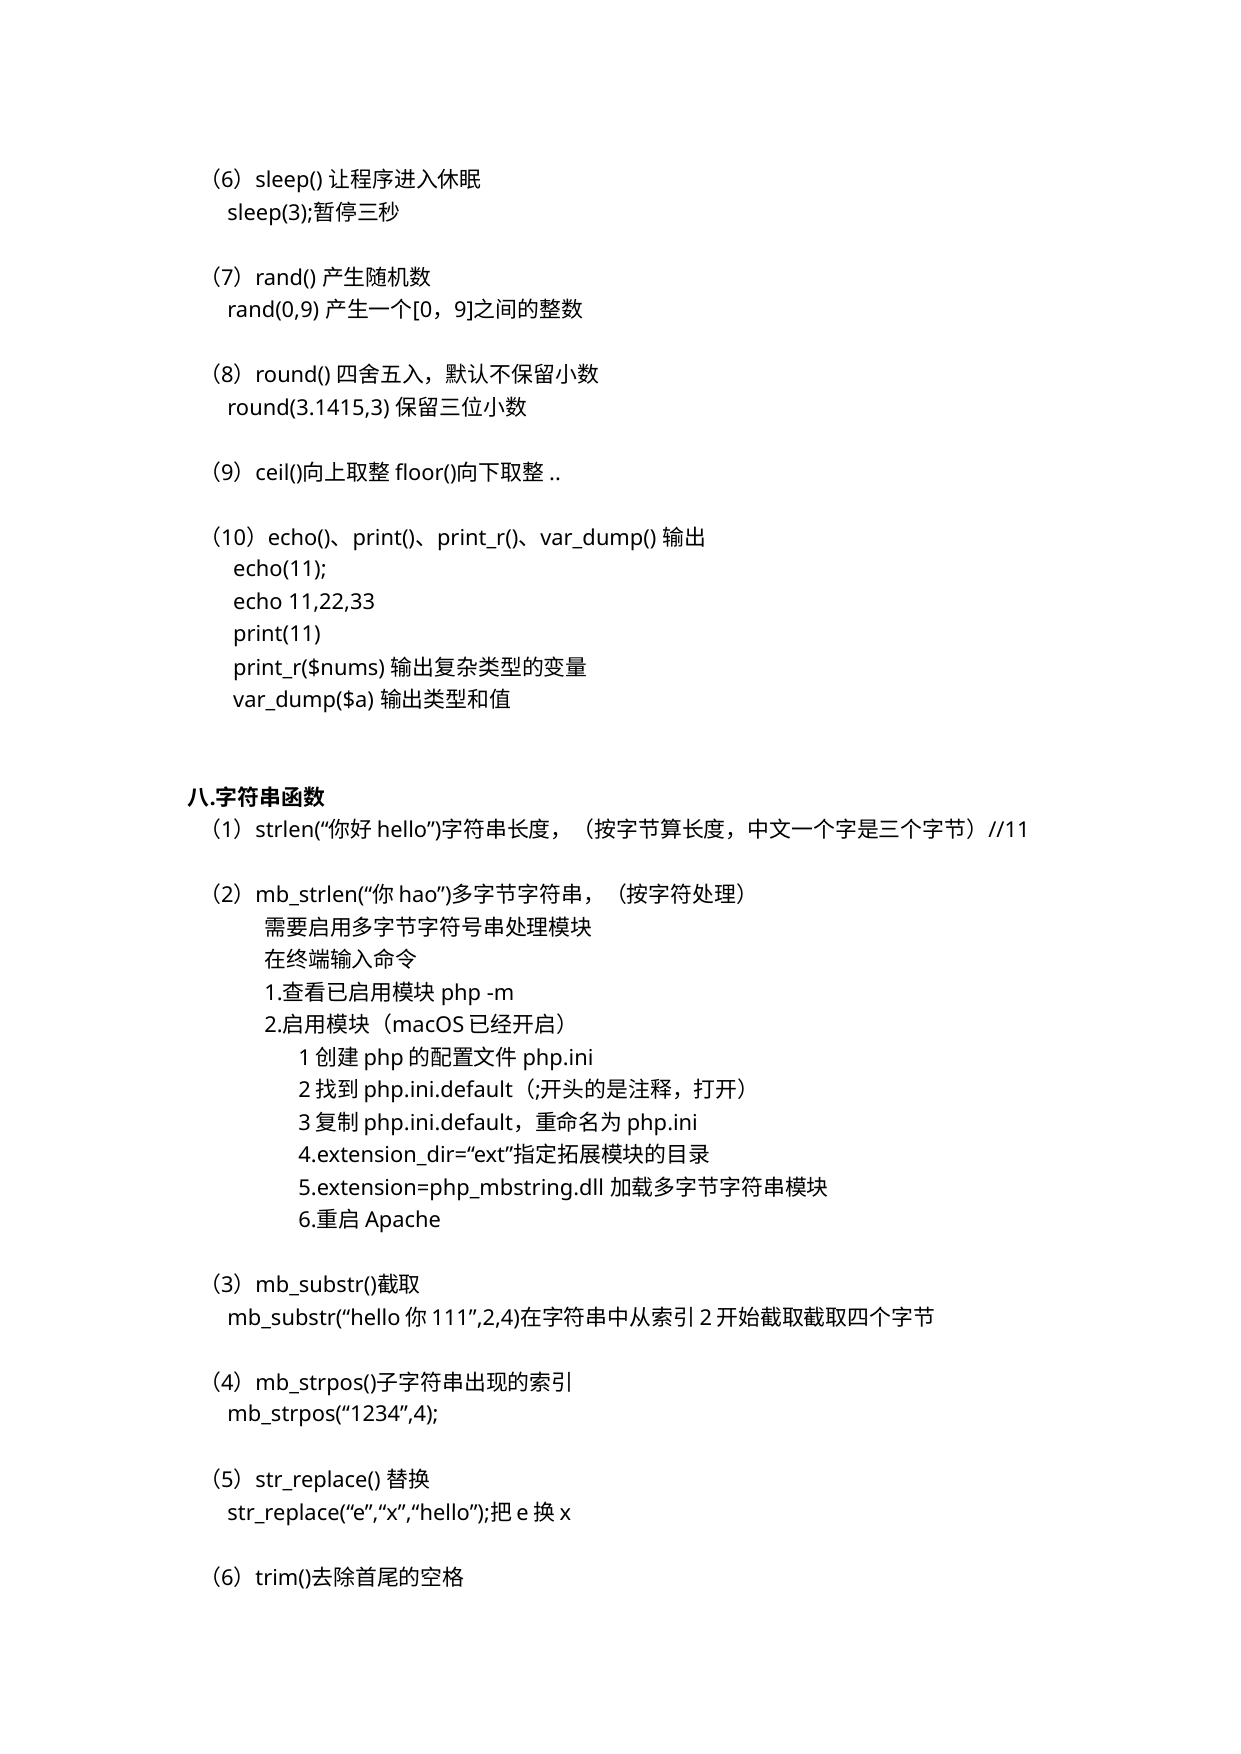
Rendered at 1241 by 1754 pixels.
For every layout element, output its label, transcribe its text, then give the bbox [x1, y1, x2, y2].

text echo 11,22,33 [187, 584, 1053, 617]
text round(3.1415,3) 保留三位小数 [187, 389, 1053, 422]
text （1）strlen(“你好hello”)字符串长度，（按字节算长度，中文一个字是三个字节）//11 [187, 812, 1053, 844]
text 2.启用模块（macOS已经开启） [187, 1007, 1053, 1039]
text 1.查看已启用模块 php -m [187, 974, 1053, 1007]
text （6）sleep() 让程序进入休眠 [187, 162, 1053, 194]
text 5.extension=php_mbstring.dll 加载多字节字符串模块 [187, 1169, 1053, 1202]
text rand(0,9) 产生一个[0，9]之间的整数 [187, 292, 1053, 324]
text 6.重启Apache [187, 1202, 1053, 1234]
text 在终端输入命令 [187, 942, 1053, 974]
text （3）mb_substr()截取 [187, 1267, 1053, 1299]
text （5）str_replace() 替换 [187, 1462, 1053, 1494]
text mb_substr(“hello你111”,2,4)在字符串中从索引2开始截取截取四个字节 [187, 1299, 1053, 1332]
text （2）mb_strlen(“你hao”)多字节字符串，（按字符处理） [187, 877, 1053, 909]
text 4.extension_dir=“ext”指定拓展模块的目录 [187, 1137, 1053, 1169]
text 3复制php.ini.default，重命名为php.ini [187, 1104, 1053, 1137]
text echo(11); [187, 552, 1053, 584]
text （6）trim()去除首尾的空格 [187, 1559, 1053, 1592]
text 2找到php.ini.default（;开头的是注释，打开） [187, 1072, 1053, 1104]
text print(11) [187, 617, 1053, 649]
text （9）ceil()向上取整 floor()向下取整 .. [187, 454, 1053, 487]
text （8）round() 四舍五入，默认不保留小数 [187, 357, 1053, 389]
text （10）echo()、print()、print_r()、var_dump() 输出 [187, 519, 1053, 552]
text 需要启用多字节字符号串处理模块 [187, 909, 1053, 942]
text str_replace(“e”,“x”,“hello”);把e换x [187, 1494, 1053, 1527]
text 八.字符串函数 [187, 779, 1053, 812]
text （7）rand() 产生随机数 [187, 259, 1053, 292]
text print_r($nums) 输出复杂类型的变量 [187, 649, 1053, 682]
text mb_strpos(“1234”,4); [187, 1397, 1053, 1429]
text （4）mb_strpos()子字符串出现的索引 [187, 1364, 1053, 1397]
text 1创建php的配置文件 php.ini [187, 1039, 1053, 1072]
text var_dump($a) 输出类型和值 [187, 682, 1053, 714]
text sleep(3);暂停三秒 [187, 194, 1053, 227]
